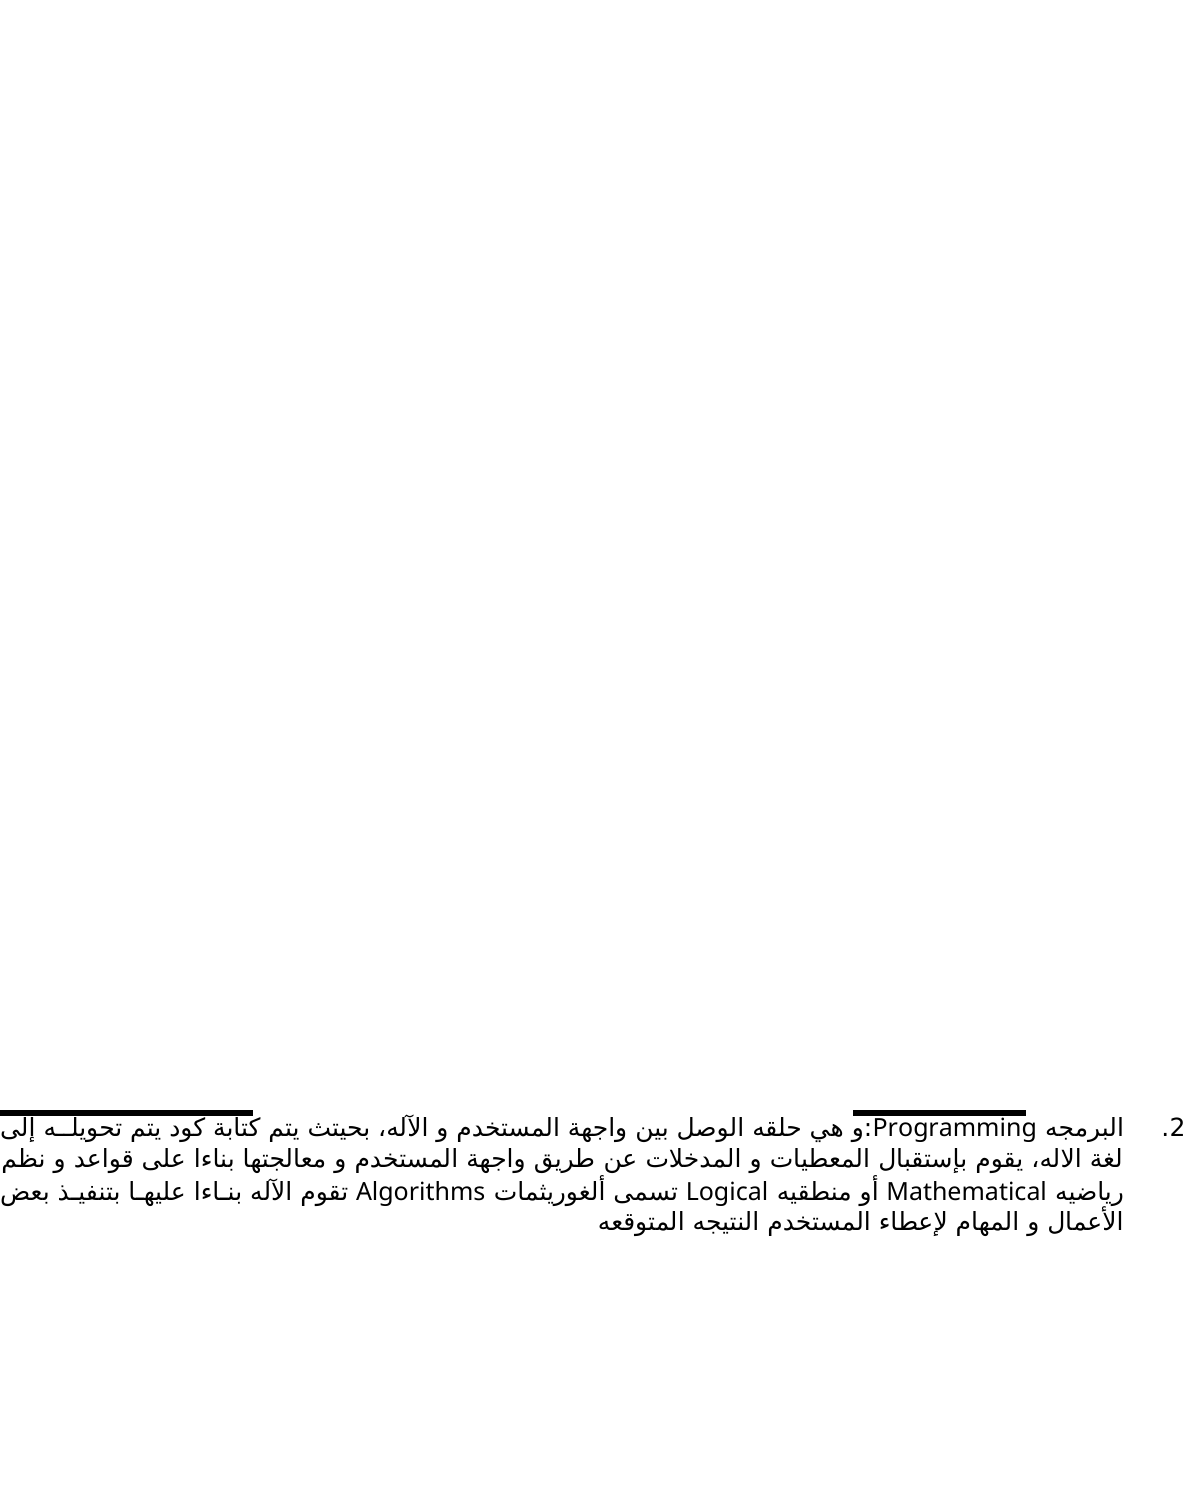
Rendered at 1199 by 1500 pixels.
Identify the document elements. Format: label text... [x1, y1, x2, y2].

list البرمجه Programming:و هي حلقه الوصل بين واجهة المستخدم و الآله، بحيتث يتم كتابة كود يتم تحويله إلى لغة الاله، يقوم بإستقبال المعطيات و المدخلات عن طريق واجهة المستخدم و معالجتها بناءا على قواعد و نظم رياضيه Mathematical أو منطقيه Logical تسمى ألغوريثمات Algorithms تقوم الآله بناءا عليها بتنفيذ بعض الأعمال و المهام لإعطاء المستخدم النتيجه المتوقعه [0, 1110, 1161, 1236]
